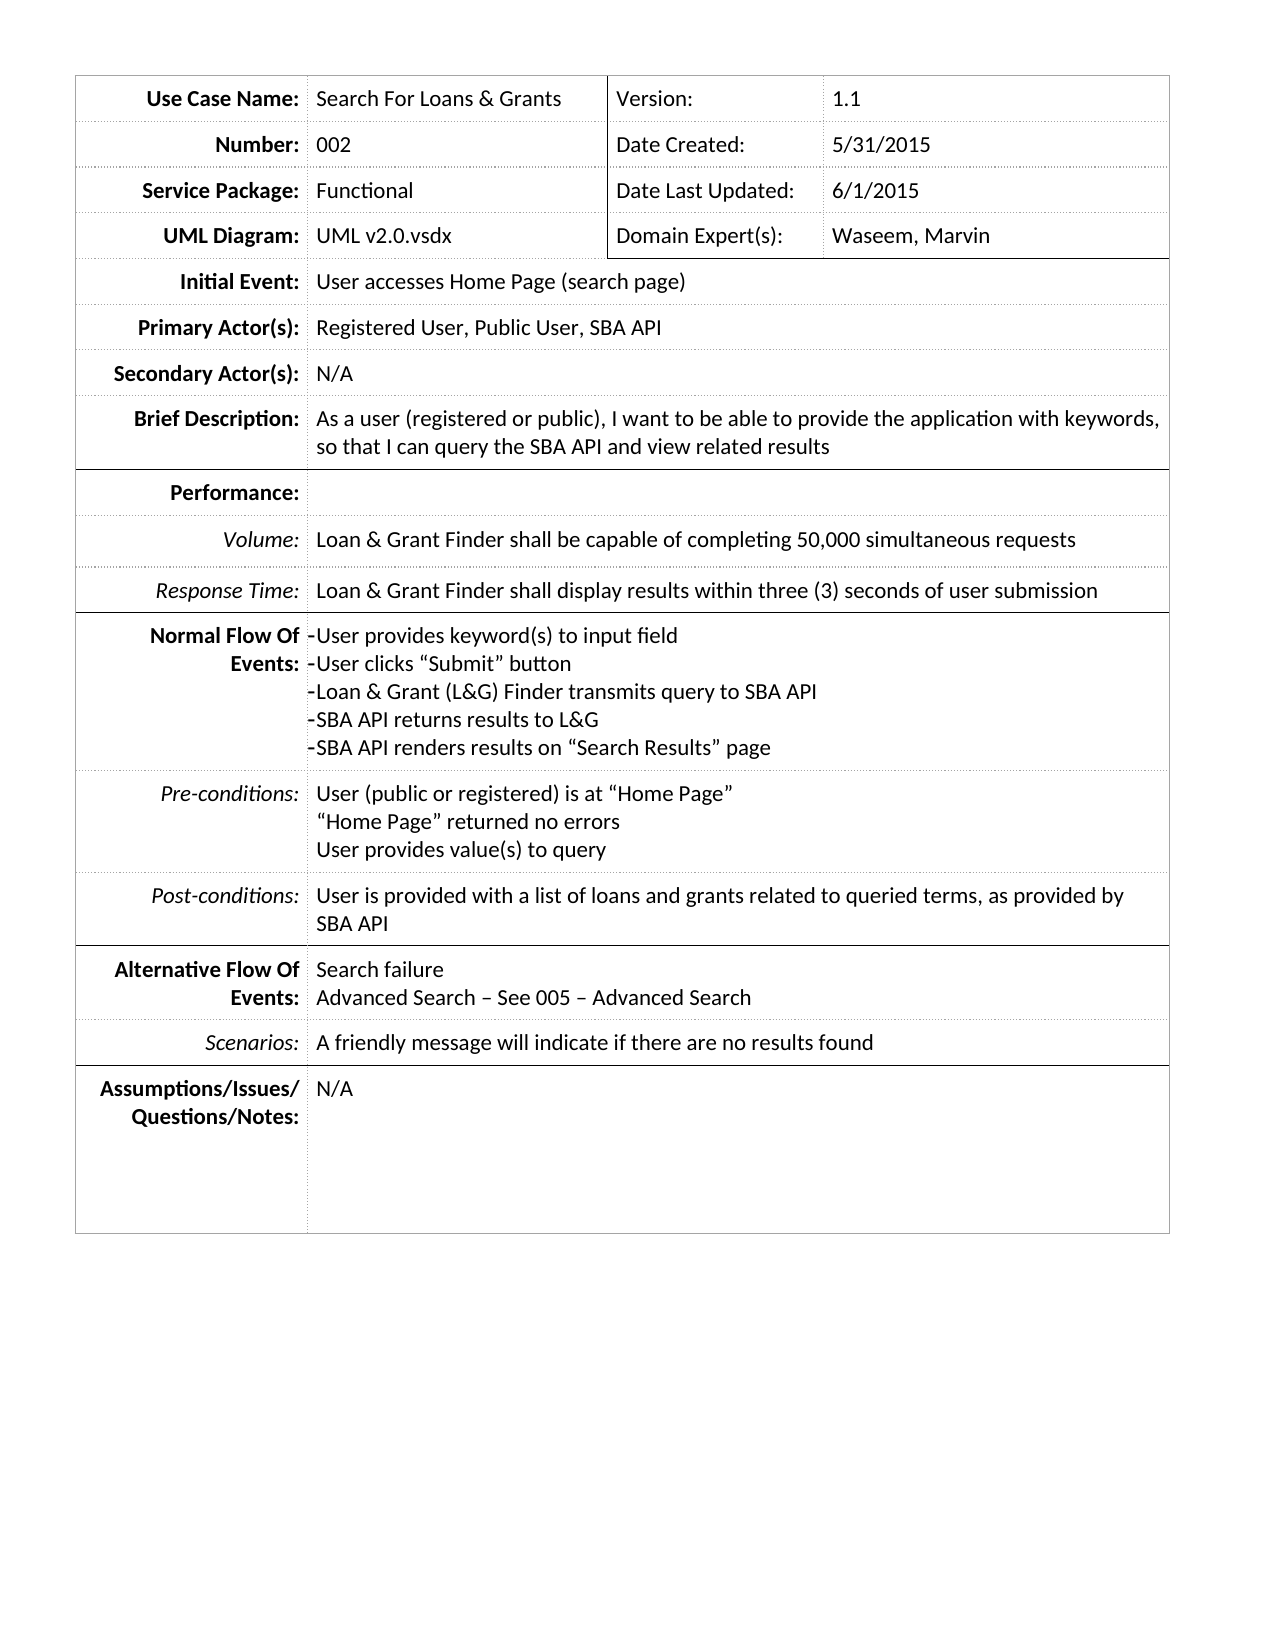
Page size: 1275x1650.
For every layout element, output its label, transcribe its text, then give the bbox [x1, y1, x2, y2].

table_cell N/A [308, 1066, 1169, 1233]
table_cell Scenarios: [76, 1019, 308, 1065]
table_header Version: [608, 76, 823, 121]
table_cell Loan & Grant Finder shall display results within three (3) seconds of user submission [308, 566, 1169, 612]
table_cell Date Created: [608, 121, 823, 166]
table_cell User accesses Home Page (search page) [308, 258, 1169, 304]
table_cell User provides keyword(s) to input field User clicks “Submit” button Loan & Grant (L&G) Finder transmits query to SBA API SBA API returns results to L&G SBA API renders results on “Search Results” page [308, 613, 1169, 770]
table_cell Number: [76, 121, 308, 166]
table_cell N/A [308, 349, 1169, 395]
table_cell Service Package: [76, 166, 308, 212]
table_cell User is provided with a list of loans and grants related to queried terms, as provided by SBA API [308, 872, 1169, 945]
table_cell Brief Description: [76, 395, 308, 469]
table_cell Loan & Grant Finder shall be capable of completing 50,000 simultaneous requests [308, 515, 1169, 566]
table_header Search For Loans & Grants [308, 76, 607, 121]
table_cell Functional [308, 166, 607, 212]
table_cell UML v2.0.vsdx [308, 212, 607, 258]
table_cell Waseem, Marvin [824, 212, 1169, 258]
table_cell A friendly message will indicate if there are no results found [308, 1019, 1169, 1065]
table_cell 5/31/2015 [824, 121, 1169, 166]
table_cell Response Time: [76, 566, 308, 612]
table_cell 002 [308, 121, 607, 166]
table_cell Date Last Updated: [608, 166, 823, 212]
table_header Use Case Name: [76, 76, 308, 121]
table_cell Registered User, Public User, SBA API [308, 304, 1169, 349]
table_cell As a user (registered or public), I want to be able to provide the application with keywords, so that I can query the SBA API and view related results [308, 395, 1169, 469]
table_cell Volume: [76, 515, 308, 566]
table_header 1.1 [824, 76, 1169, 121]
table_cell Search failure Advanced Search – See 005 – Advanced Search [308, 946, 1169, 1019]
table_cell Normal Flow Of Events: [76, 613, 308, 770]
table_cell UML Diagram: [76, 212, 308, 258]
table_cell [308, 470, 1169, 515]
table_cell Primary Actor(s): [76, 304, 308, 349]
table_cell Domain Expert(s): [608, 212, 823, 258]
table_cell 6/1/2015 [824, 166, 1169, 212]
table_cell Assumptions/Issues/ Questions/Notes: [76, 1066, 308, 1233]
table_cell Alternative Flow Of Events: [76, 946, 308, 1019]
table_cell User (public or registered) is at “Home Page” “Home Page” returned no errors User provides value(s) to query [308, 770, 1169, 872]
table_cell Post-conditions: [76, 872, 308, 945]
table_cell Performance: [76, 470, 308, 515]
table_cell Secondary Actor(s): [76, 349, 308, 395]
table_cell Pre-conditions: [76, 770, 308, 872]
table_cell Initial Event: [76, 258, 308, 304]
